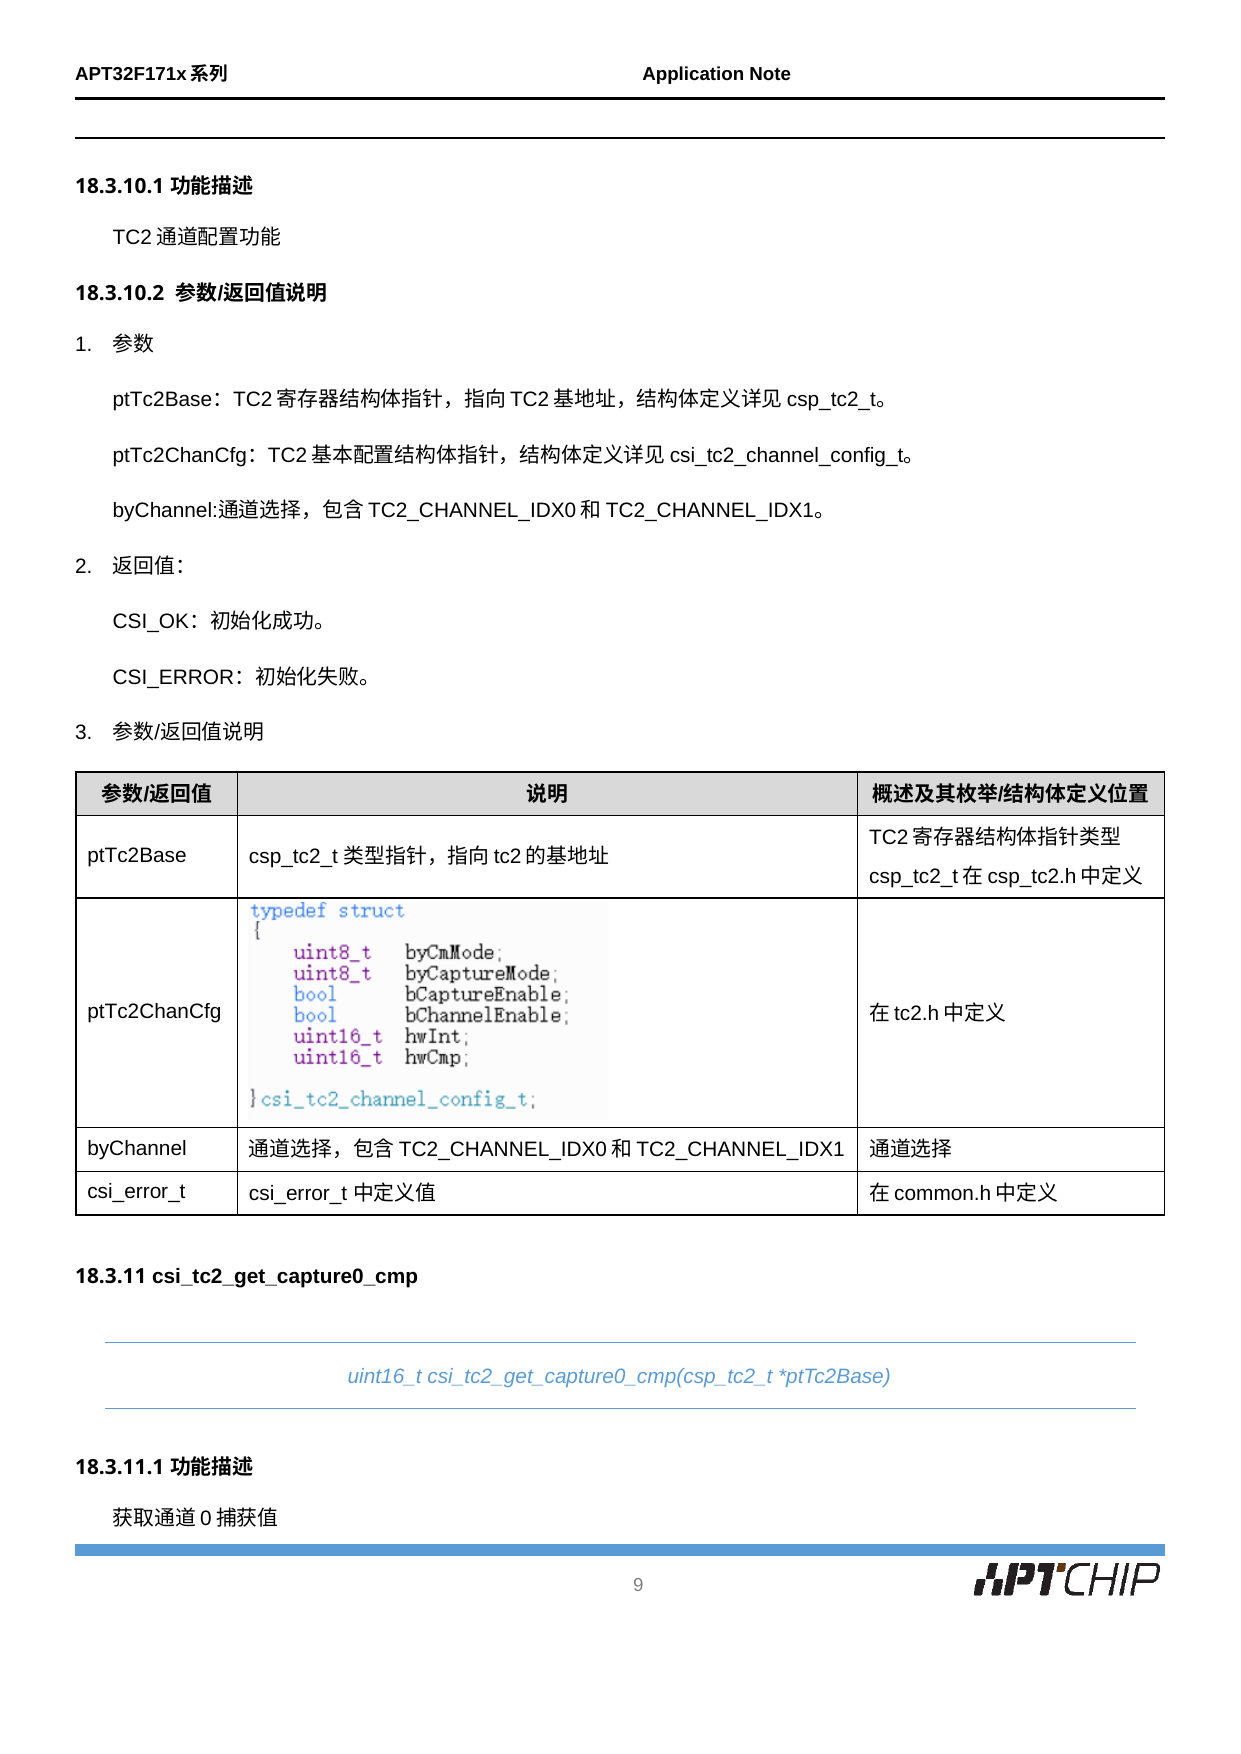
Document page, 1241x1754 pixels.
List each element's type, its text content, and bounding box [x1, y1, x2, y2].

text CSI_OK：初始化成功。 [112, 604, 1165, 635]
table_header 说明 [238, 773, 857, 815]
table_cell csp_tc2_t 类型指针，指向tc2的基地址 [238, 816, 857, 897]
subtitle csi_tc2_get_capture0_cmp [75, 1262, 1165, 1290]
text CSI_ERROR：初始化失败。 [112, 660, 1165, 690]
table_header 概述及其枚举/结构体定义位置 [858, 773, 1164, 815]
table_cell 通道选择 [858, 1128, 1164, 1171]
text TC2通道配置功能 [75, 220, 1165, 251]
table_cell 在common.h中定义 [858, 1172, 1164, 1214]
table_cell ptTc2ChanCfg [77, 899, 237, 1127]
table_cell ptTc2Base [77, 816, 237, 897]
subtitle 功能描述 [75, 169, 1165, 199]
subtitle 参数/返回值说明 [75, 276, 1165, 306]
text ptTc2Base：TC2寄存器结构体指针，指向TC2基地址，结构体定义详见csp_tc2_t。 [112, 382, 1165, 413]
subtitle 功能描述 [75, 1450, 1165, 1481]
table_cell 在tc2.h中定义 [858, 899, 1164, 1127]
text ptTc2ChanCfg：TC2基本配置结构体指针，结构体定义详见csi_tc2_channel_config_t。 [112, 438, 1165, 468]
list 参数/返回值说明 [75, 716, 1165, 746]
table_cell [238, 899, 857, 1127]
list 返回值： [75, 549, 1165, 579]
table_cell csi_error_t [77, 1172, 237, 1214]
text 获取通道0捕获值 [75, 1501, 1165, 1532]
picture [972, 1559, 1161, 1598]
picture [248, 902, 609, 1120]
table_header 参数/返回值 [77, 773, 237, 815]
text byChannel:通道选择，包含TC2_CHANNEL_IDX0和TC2_CHANNEL_IDX1。 [112, 493, 1165, 524]
list 参数 [75, 327, 1165, 357]
table_cell byChannel [77, 1128, 237, 1171]
table_cell 通道选择，包含TC2_CHANNEL_IDX0和TC2_CHANNEL_IDX1 [238, 1128, 857, 1171]
text uint16_t csi_tc2_get_capture0_cmp(csp_tc2_t *ptTc2Base) [104, 1343, 1136, 1409]
table_cell TC2寄存器结构体指针类型 csp_tc2_t在csp_tc2.h中定义 [858, 816, 1164, 897]
table_cell csi_error_t 中定义值 [238, 1172, 857, 1214]
